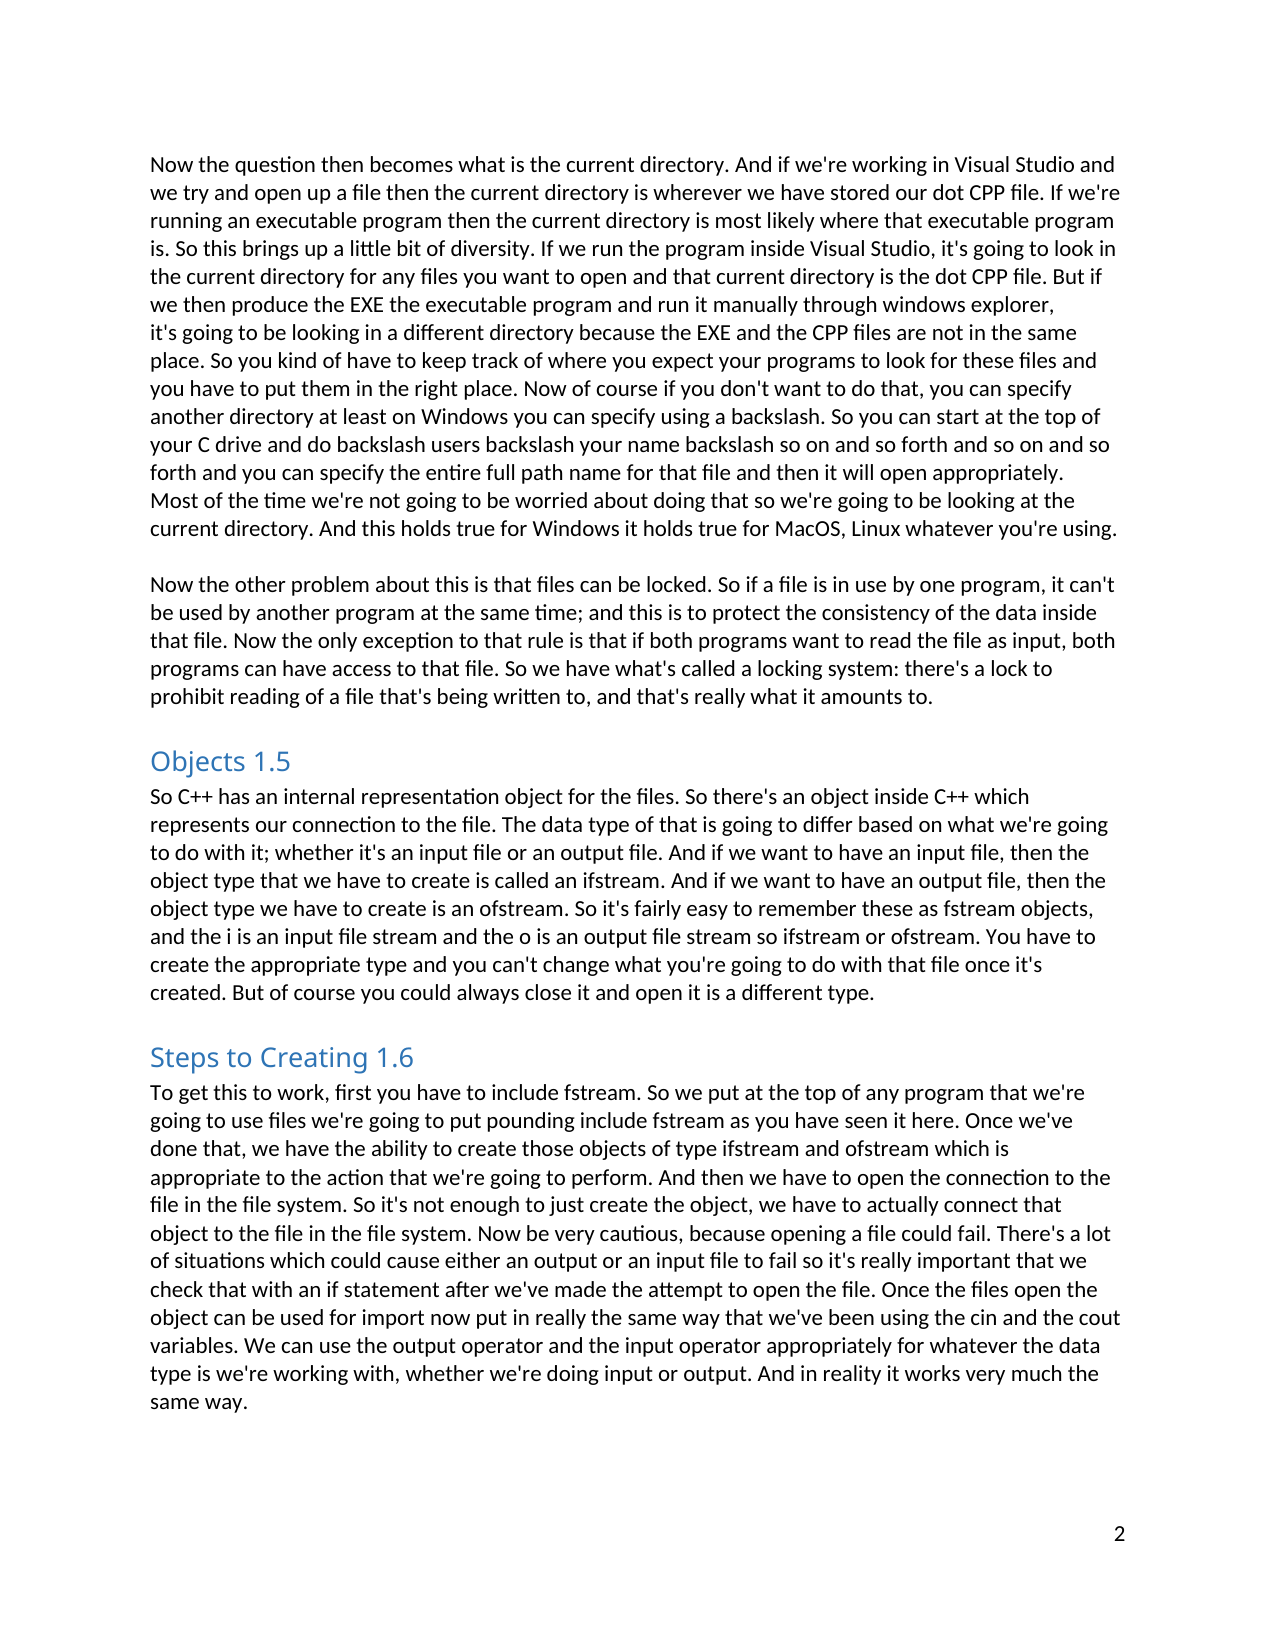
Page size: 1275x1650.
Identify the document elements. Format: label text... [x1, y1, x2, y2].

text Now the question then becomes what is the current directory. And if we're working in Visual Studio and we try and open up a file then the current directory is wherever we have stored our dot CPP file. If we're running an executable program then the current directory is most likely where that executable program is. So this brings up a little bit of diversity. If we run the program inside Visual Studio, it's going to look in the current directory for any files you want to open and that current directory is the dot CPP file. But if we then produce the EXE the executable program and run it manually through windows explorer, [150, 150, 1125, 318]
text To get this to work, first you have to include fstream. So we put at the top of any program that we're going to use files we're going to put pounding include fstream as you have seen it here. Once we've done that, we have the ability to create those objects of type ifstream and ofstream which is appropriate to the action that we're going to perform. And then we have to open the connection to the file in the file system. So it's not enough to just create the object, we have to actually connect that object to the file in the file system. Now be very cautious, because opening a file could fail. There's a lot of situations which could cause either an output or an input file to fail so it's really important that we check that with an if statement after we've made the attempt to open the file. Once the files open the object can be used for import now put in really the same way that we've been using the cin and the cout variables. We can use the output operator and the input operator appropriately for whatever the data type is we're working with, whether we're doing input or output. And in reality it works very much the same way. [150, 1078, 1125, 1415]
text it's going to be looking in a different directory because the EXE and the CPP files are not in the same place. So you kind of have to keep track of where you expect your programs to look for these files and you have to put them in the right place. Now of course if you don't want to do that, you can specify another directory at least on Windows you can specify using a backslash. So you can start at the top of your C drive and do backslash users backslash your name backslash so on and so forth and so on and so forth and you can specify the entire full path name for that file and then it will open appropriately. [150, 318, 1125, 486]
text Most of the time we're not going to be worried about doing that so we're going to be looking at the current directory. And this holds true for Windows it holds true for MacOS, Linux whatever you're using. [150, 486, 1125, 542]
subtitle Objects 1.5 [150, 743, 1125, 779]
text Now the other problem about this is that files can be locked. So if a file is in use by one program, it can't be used by another program at the same time; and this is to protect the consistency of the data inside that file. Now the only exception to that rule is that if both programs want to read the file as input, both programs can have access to that file. So we have what's called a locking system: there's a lock to prohibit reading of a file that's being written to, and that's really what it amounts to. [150, 570, 1125, 710]
subtitle Steps to Creating 1.6 [150, 1039, 1125, 1076]
text So C++ has an internal representation object for the files. So there's an object inside C++ which represents our connection to the file. The data type of that is going to differ based on what we're going to do with it; whether it's an input file or an output file. And if we want to have an input file, then the object type that we have to create is called an ifstream. And if we want to have an output file, then the object type we have to create is an ofstream. So it's fairly easy to remember these as fstream objects, and the i is an input file stream and the o is an output file stream so ifstream or ofstream. You have to create the appropriate type and you can't change what you're going to do with that file once it's created. But of course you could always close it and open it is a different type. [150, 782, 1125, 1007]
